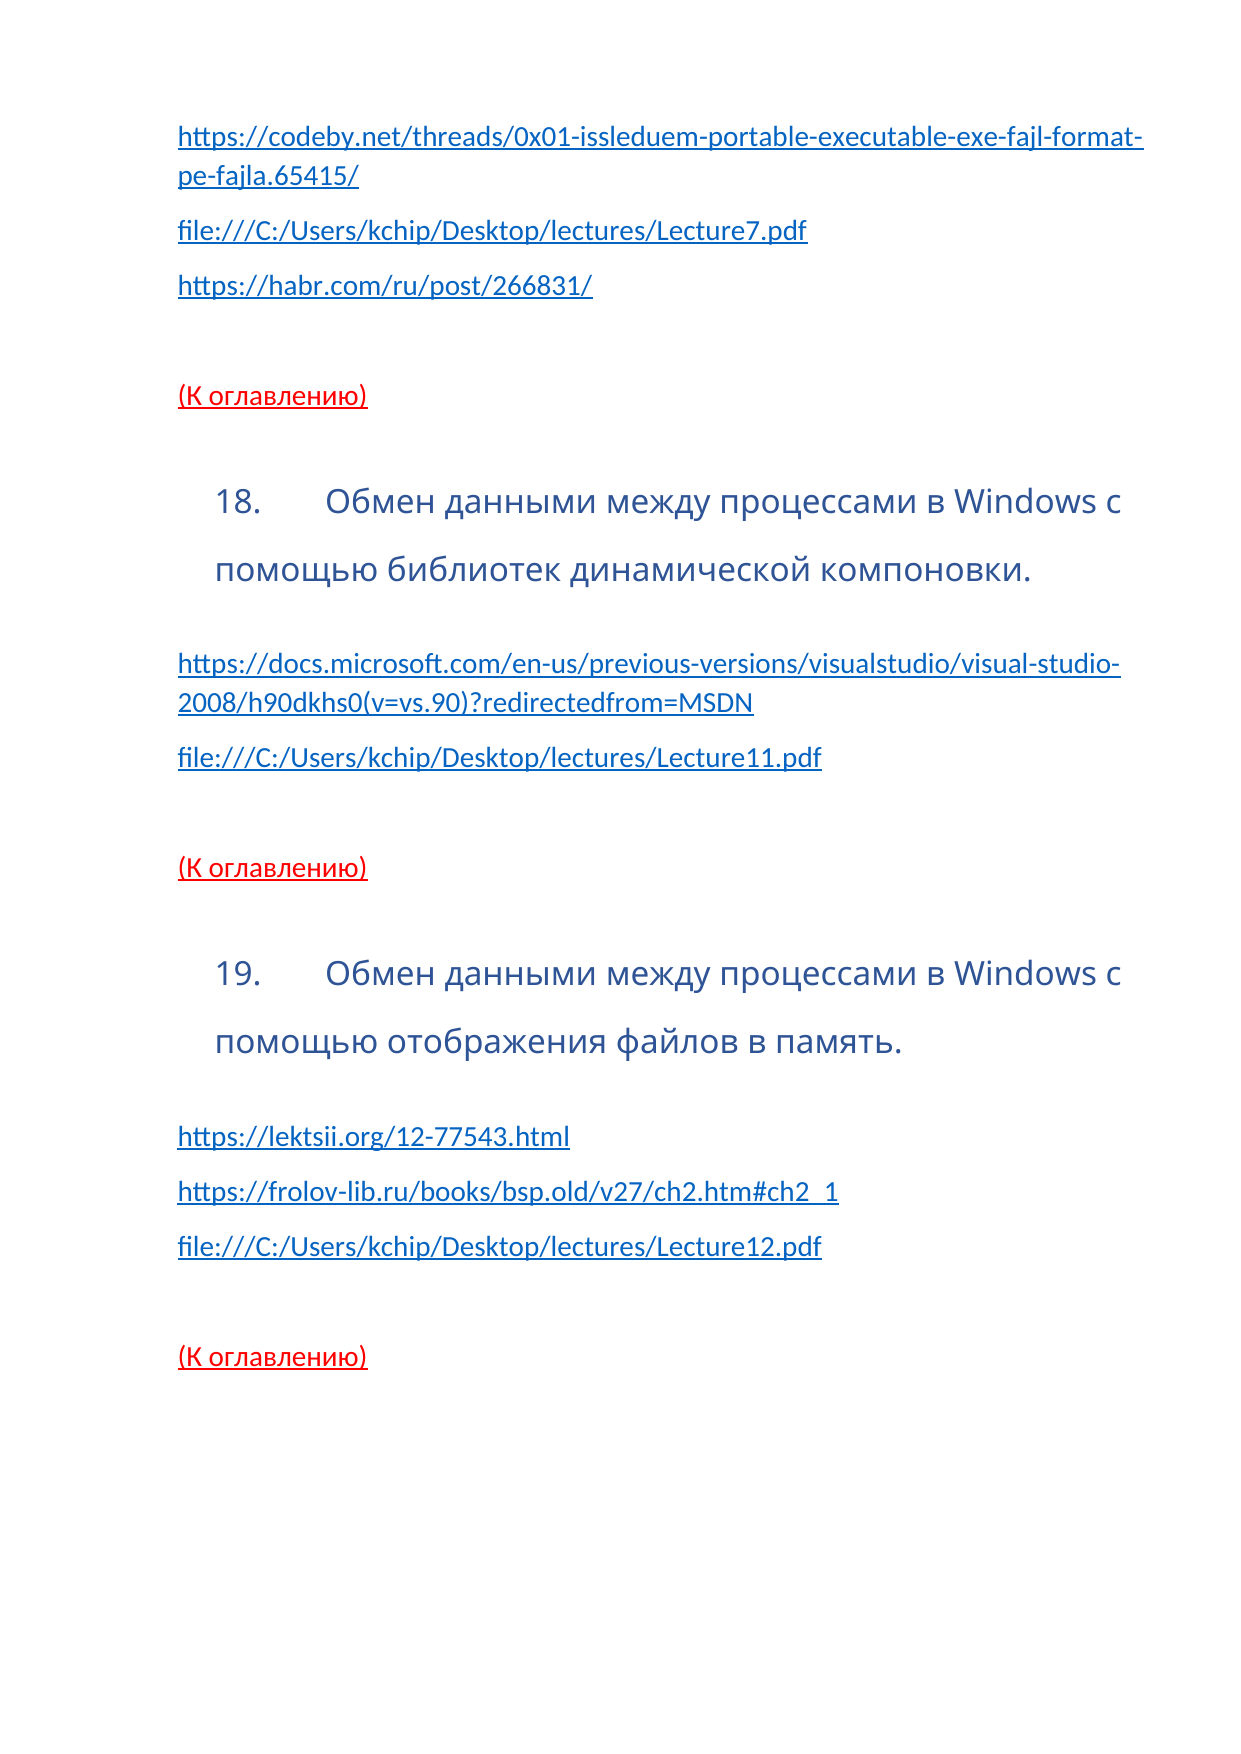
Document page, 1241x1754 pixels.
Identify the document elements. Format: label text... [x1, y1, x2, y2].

text https://lektsii.org/12-77543.html [177, 1118, 1152, 1153]
text (К оглавлению) [177, 849, 1152, 885]
text https://frolov-lib.ru/books/bsp.old/v27/ch2.htm#ch2_1 [177, 1173, 1152, 1208]
text https://docs.microsoft.com/en-us/previous-versions/visualstudio/visual-studio-2008/h90dkhs0(v=vs.90)?redirectedfrom=MSDN [177, 645, 1152, 719]
subtitle Обмен данными между процессами в Windows с помощью отображения файлов в память. [214, 950, 1152, 1064]
text (К оглавлению) [177, 377, 1152, 413]
text https://habr.com/ru/post/266831/ [177, 267, 1152, 302]
subtitle Обмен данными между процессами в Windows с помощью библиотек динамической компоновки. [214, 478, 1152, 591]
text (К оглавлению) [177, 1338, 1152, 1374]
text https://codeby.net/threads/0x01-issleduem-portable-executable-exe-fajl-format-pe-fajla.65415/ [177, 118, 1152, 192]
text file:///C:/Users/kchip/Desktop/lectures/Lecture12.pdf [177, 1228, 1152, 1263]
text file:///C:/Users/kchip/Desktop/lectures/Lecture7.pdf [177, 212, 1152, 247]
text file:///C:/Users/kchip/Desktop/lectures/Lecture11.pdf [177, 739, 1152, 774]
